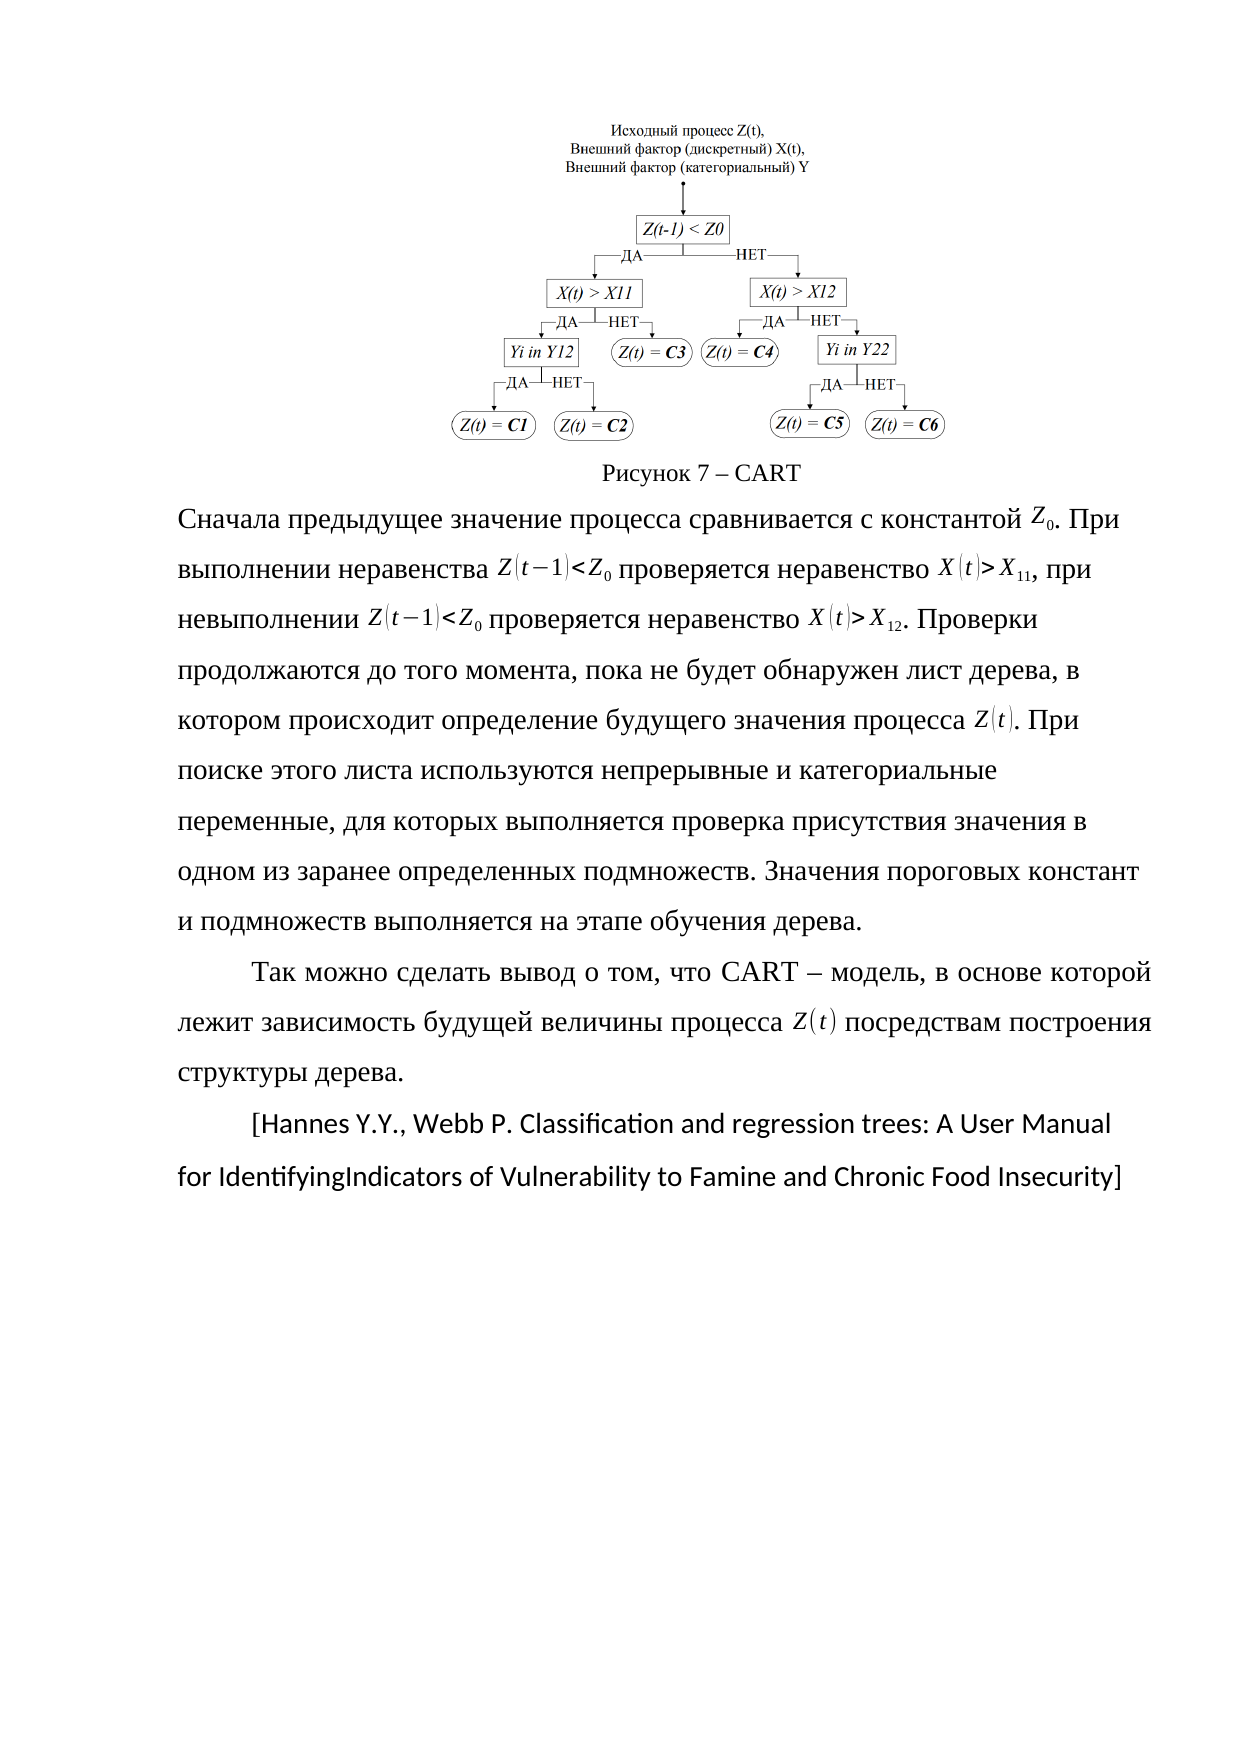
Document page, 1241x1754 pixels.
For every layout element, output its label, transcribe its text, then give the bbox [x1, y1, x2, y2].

text Рисунок 7 – CART [177, 458, 1152, 487]
text Сначала предыдущее значение процесса сравнивается с константой . При выполнении неравенства проверяется неравенство , при невыполнении проверяется неравенство . Проверки продолжаются до того момента, пока не будет обнаружен лист дерева, в котором происходит определение будущего значения процесса . При поиске этого листа используются непрерывные и категориальные переменные, для которых выполняется проверка присутствия значения в одном из заранее определенных подмножеств. Значения пороговых констант и подмножеств выполняется на этапе обучения дерева. [177, 501, 1152, 937]
picture [443, 118, 960, 444]
text Так можно сделать вывод о том, что CART – модель, в основе которой лежит зависимость будущей величины процесса посредствам построения структуры дерева. [177, 954, 1152, 1088]
text [Hannes Y.Y., Webb P. Classification and regression trees: A User Manual for IdentifyingIndicators of Vulnerability to Famine and Chronic Food Insecurity] [177, 1105, 1152, 1194]
